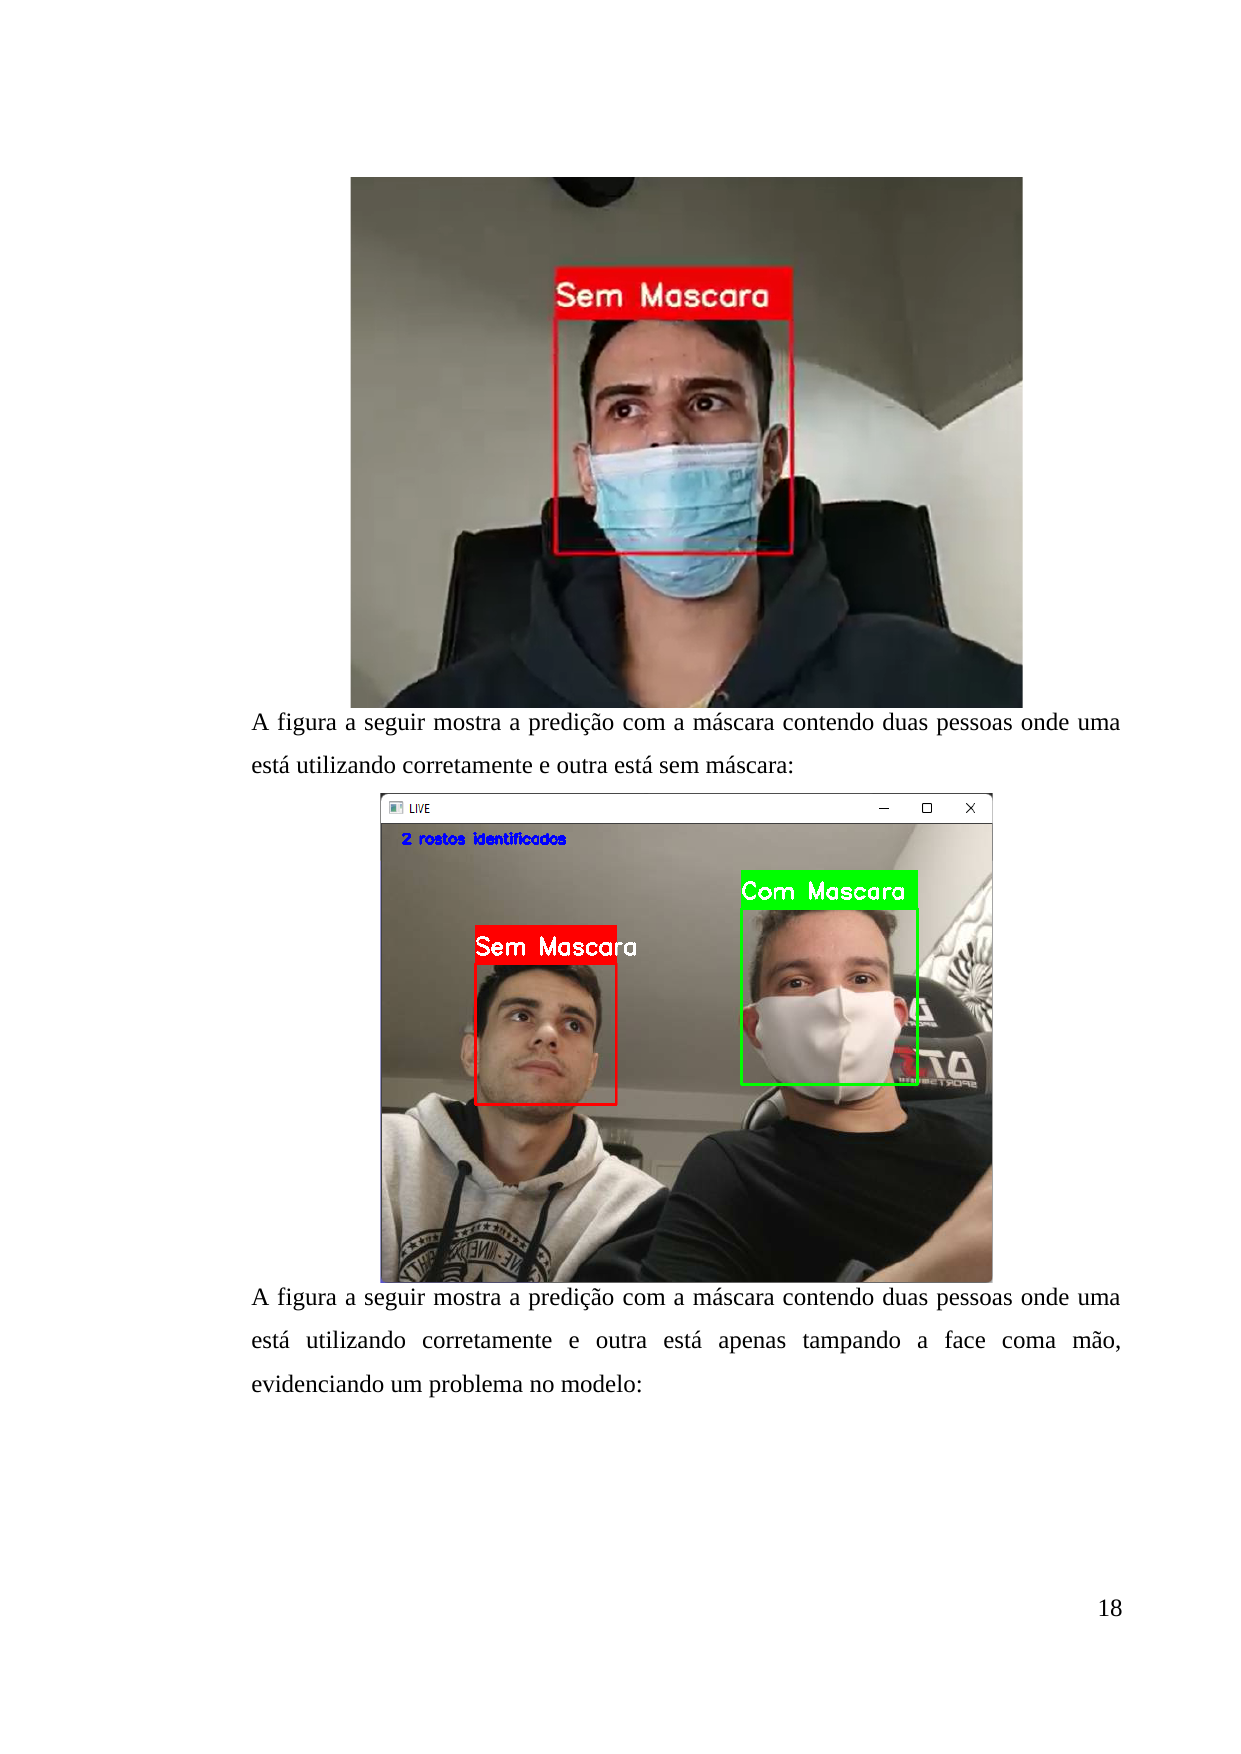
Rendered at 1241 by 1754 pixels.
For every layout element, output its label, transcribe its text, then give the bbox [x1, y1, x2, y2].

text A figura a seguir mostra a predição com a máscara contendo duas pessoas onde uma está utilizando corretamente e outra está sem máscara: [251, 707, 1122, 779]
picture [380, 793, 993, 1283]
text A figura a seguir mostra a predição com a máscara contendo duas pessoas onde uma está utilizando corretamente e outra está apenas tampando a face coma mão, evidenciando um problema no modelo: [251, 1282, 1122, 1397]
picture [350, 177, 1023, 708]
